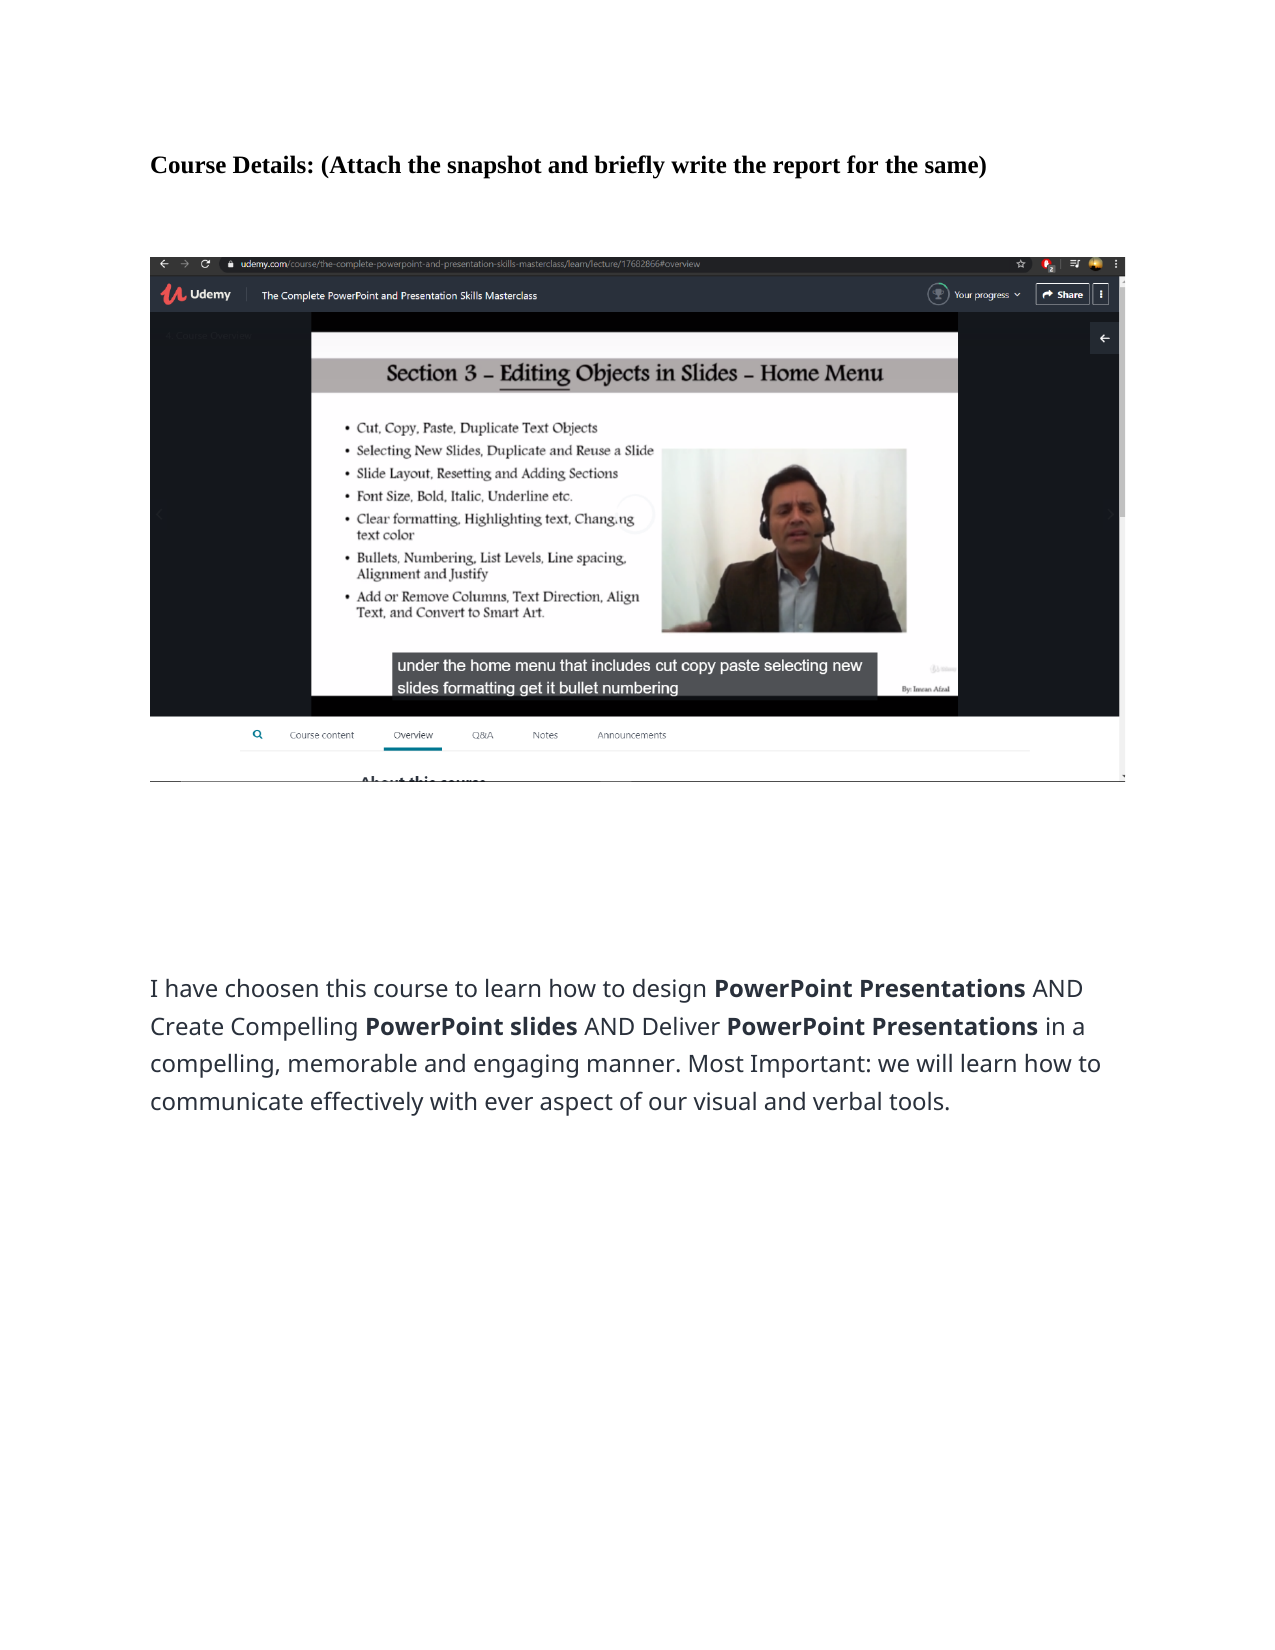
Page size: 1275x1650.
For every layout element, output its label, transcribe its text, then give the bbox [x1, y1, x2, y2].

text I have choosen this course to learn how to design PowerPoint Presentations AND Create Compelling PowerPoint slides AND Deliver PowerPoint Presentations in a compelling, memorable and engaging manner. Most Important: we will learn how to communicate effectively with ever aspect of our visual and verbal tools. [150, 972, 1125, 1117]
picture [150, 257, 1125, 782]
text Course Details: (Attach the snapshot and briefly write the report for the same) [150, 150, 1125, 179]
